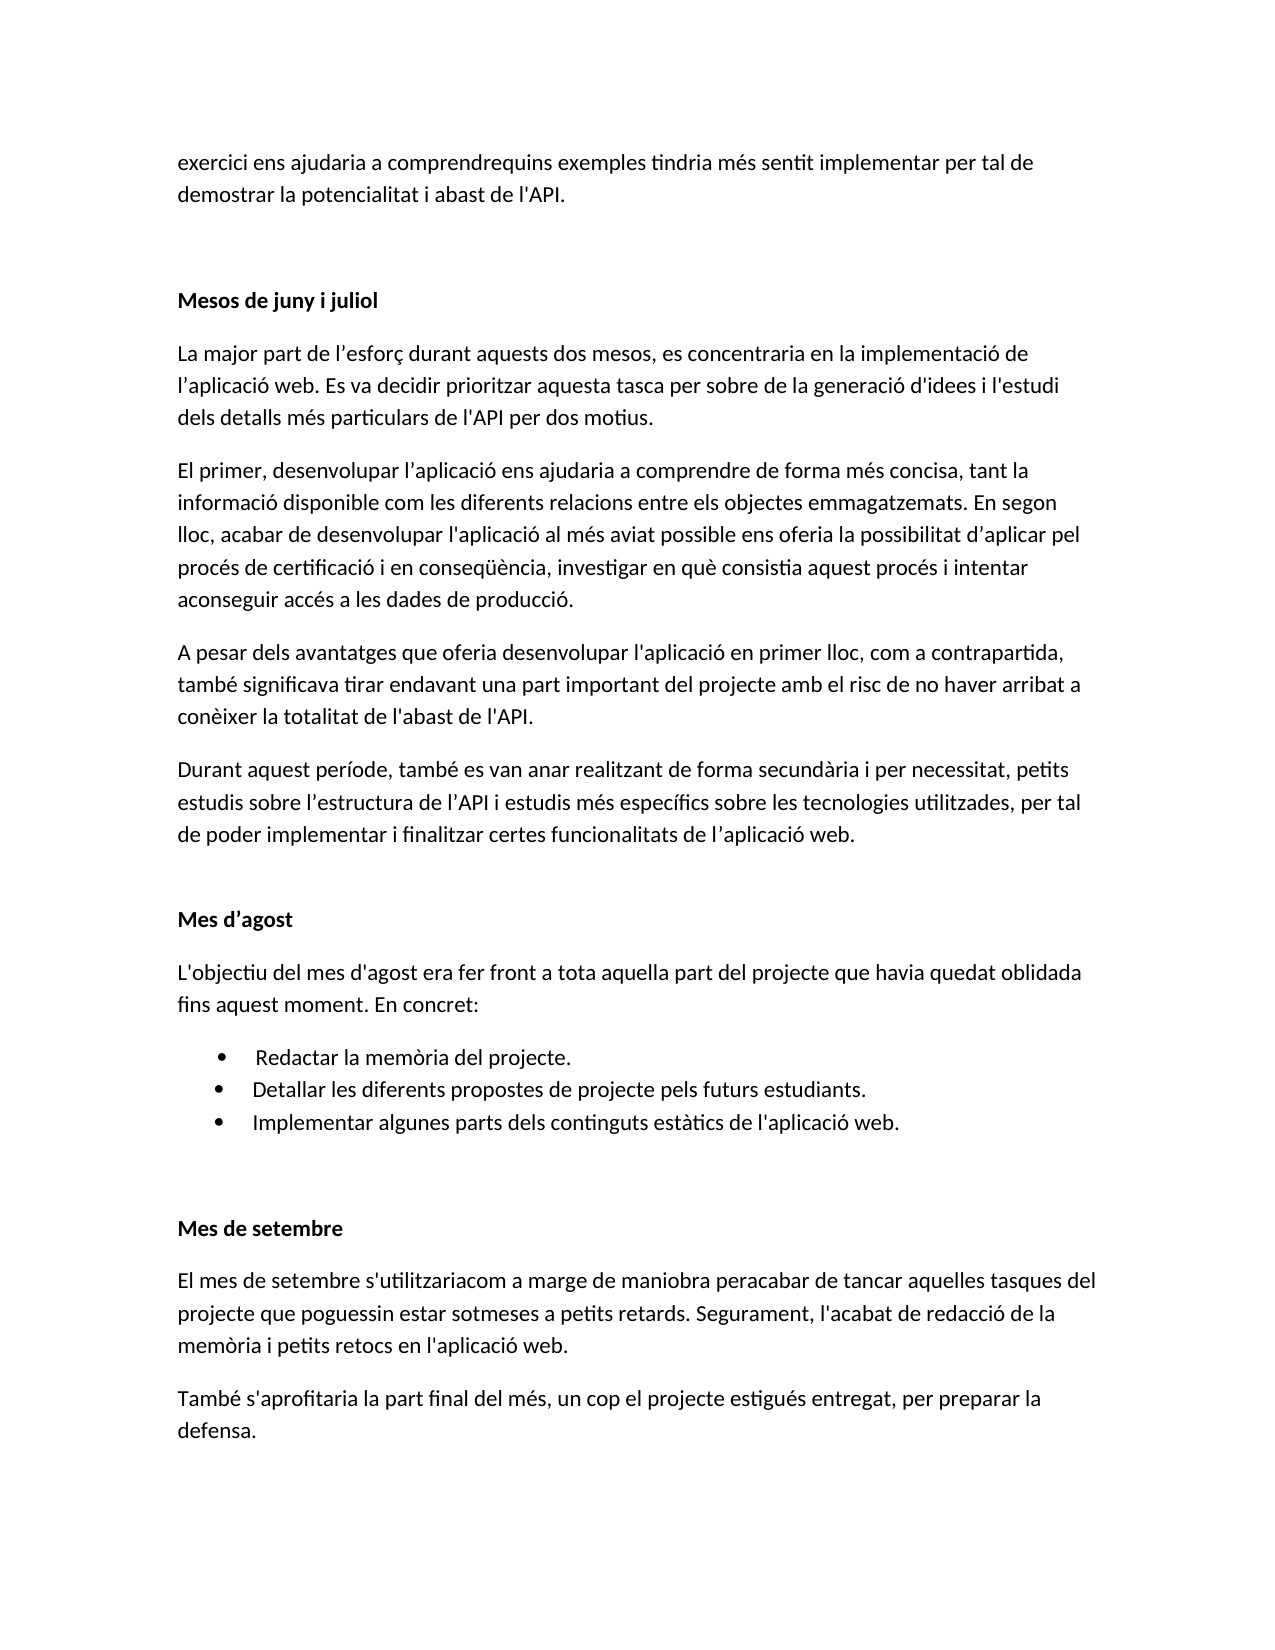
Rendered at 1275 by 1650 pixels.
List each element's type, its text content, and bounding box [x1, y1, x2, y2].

text També s'aprofitaria la part final del més, un cop el projecte estigués entregat, per preparar la defensa. [177, 1384, 1098, 1444]
text La major part de l’esforç durant aquests dos mesos, es concentraria en la implementació de l’aplicació web. Es va decidir prioritzar aquesta tasca per sobre de la generació d'idees i l'estudi dels detalls més particulars de l'API per dos motius. [177, 339, 1098, 431]
list Redactar la memòria del projecte. [218, 1043, 1098, 1071]
text El mes de setembre s'utilitzariacom a marge de maniobra peracabar de tancar aquelles tasques del projecte que poguessin estar sotmeses a petits retards. Segurament, l'acabat de redacció de la memòria i petits retocs en l'aplicació web. [177, 1267, 1098, 1359]
text El primer, desenvolupar l’aplicació ens ajudaria a comprendre de forma més concisa, tant la informació disponible com les diferents relacions entre els objectes emmagatzemats. En segon lloc, acabar de desenvolupar l'aplicació al més aviat possible ens oferia la possibilitat d’aplicar pel procés de certificació i en conseqüència, investigar en què consistia aquest procés i intentar aconseguir accés a les dades de producció. [177, 456, 1098, 613]
text Mes de setembre [177, 1214, 1098, 1242]
text A pesar dels avantatges que oferia desenvolupar l'aplicació en primer lloc, com a contrapartida, també significava tirar endavant una part important del projecte amb el risc de no haver arribat a conèixer la totalitat de l'abast de l'API. [177, 638, 1098, 730]
list Implementar algunes parts dels continguts estàtics de l'aplicació web. [215, 1108, 1098, 1136]
text Durant aquest període, també es van anar realitzant de forma secundària i per necessitat, petits estudis sobre l’estructura de l’API i estudis més específics sobre les tecnologies utilitzades, per tal de poder implementar i finalitzar certes funcionalitats de l’aplicació web. [177, 755, 1098, 880]
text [177, 148, 1098, 208]
text Mes d’agost [177, 905, 1098, 933]
list Detallar les diferents propostes de projecte pels futurs estudiants. [215, 1075, 1098, 1103]
text Mesos de juny i juliol [177, 286, 1098, 314]
text L'objectiu del mes d'agost era fer front a tota aquella part del projecte que havia quedat oblidada fins aquest moment. En concret: [177, 958, 1098, 1018]
